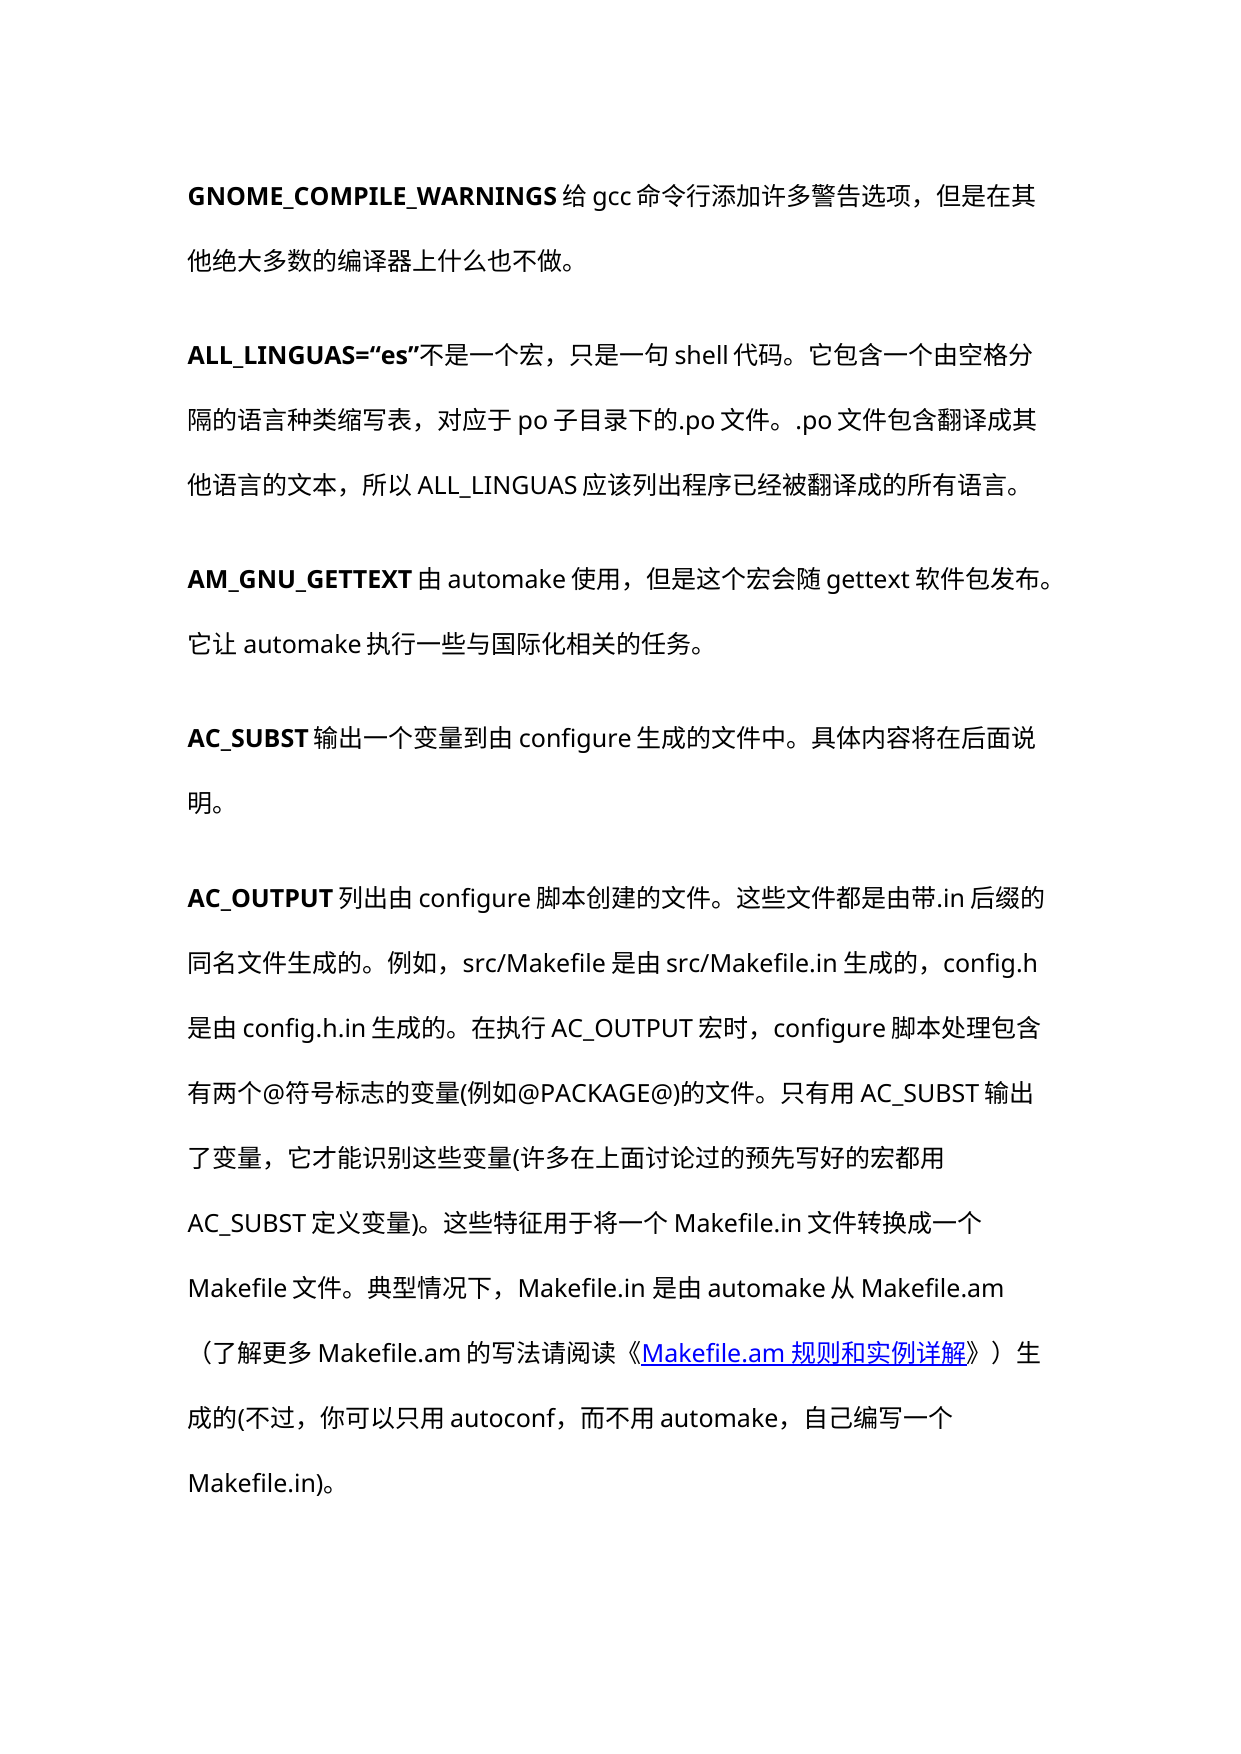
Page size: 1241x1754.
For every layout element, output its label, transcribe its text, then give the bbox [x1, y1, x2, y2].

text AC_OUTPUT列出由configure脚本创建的文件。这些文件都是由带.in后缀的同名文件生成的。例如，src/Makefile是由src/Makefile.in生成的，config.h是由config.h.in生成的。在执行AC_OUTPUT宏时，configure脚本处理包含有两个@符号标志的变量(例如@PACKAGE@)的文件。只有用AC_SUBST输出了变量，它才能识别这些变量(许多在上面讨论过的预先写好的宏都用AC_SUBST定义变量)。这些特征用于将一个Makefile.in文件转换成一个Makefile文件。典型情况下，Makefile.in 是由automake从Makefile.am（了解更多Makefile.am的写法请阅读《Makefile.am 规则和实例详解》）生成的(不过，你可以只用autoconf，而不用automake，自己编写一个 Makefile.in)。 [187, 864, 1053, 1514]
text AM_GNU_GETTEXT由automake使用，但是这个宏会随gettext软件包发布。它让 automake执行一些与国际化相关的任务。 [187, 545, 1053, 675]
text ALL_LINGUAS=“es”不是一个宏，只是一句shell代码。它包含一个由空格分隔的语言种类缩写表，对应于po子目录下的.po文件。.po文件包含翻译成其他语言的文本，所以ALL_LINGUAS应该列出程序已经被翻译成的所有语言。 [187, 321, 1053, 516]
text AC_SUBST输出一个变量到由configure生成的文件中。具体内容将在后面说明。 [187, 704, 1053, 834]
text GNOME_COMPILE_WARNINGS给gcc命令行添加许多警告选项，但是在其他绝大多数的编译器上什么也不做。 [187, 162, 1053, 292]
